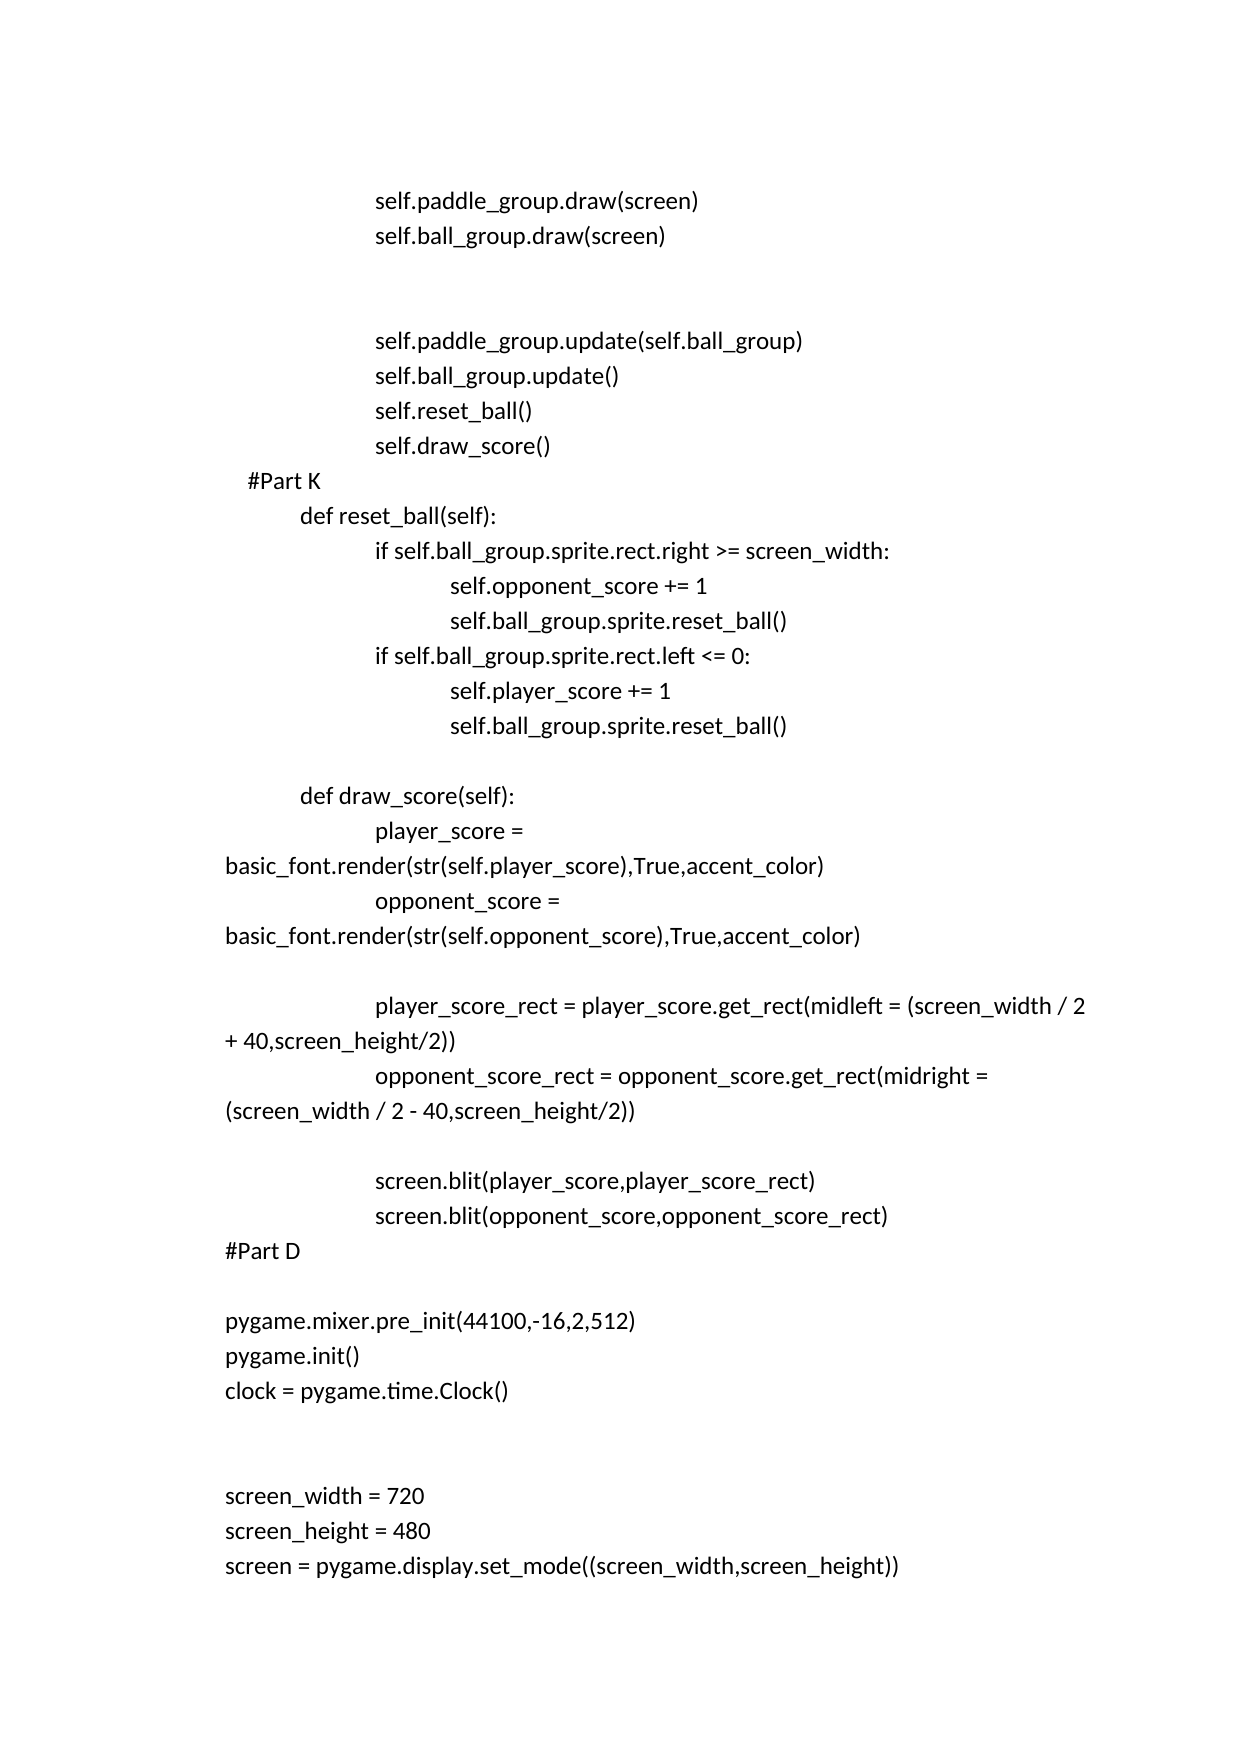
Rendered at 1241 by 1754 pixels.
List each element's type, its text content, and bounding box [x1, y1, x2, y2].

list pygame.init() [225, 1340, 1090, 1371]
list clock = pygame.time.Clock() [225, 1375, 1090, 1406]
list self.draw_score() [225, 430, 1090, 461]
list self.ball_group.sprite.reset_ball() [225, 710, 1090, 741]
list opponent_score_rect = opponent_score.get_rect(midright = (screen_width / 2 - 40,screen_height/2)) [225, 1060, 1090, 1126]
list self.opponent_score += 1 [225, 570, 1090, 601]
list self.ball_group.sprite.reset_ball() [225, 605, 1090, 636]
list self.paddle_group.update(self.ball_group) [225, 325, 1090, 356]
list if self.ball_group.sprite.rect.right >= screen_width: [225, 535, 1090, 566]
list player_score_rect = player_score.get_rect(midleft = (screen_width / 2 + 40,screen_height/2)) [225, 990, 1090, 1056]
list self.ball_group.update() [225, 360, 1090, 391]
list screen = pygame.display.set_mode((screen_width,screen_height)) [225, 1550, 1090, 1581]
list pygame.mixer.pre_init(44100,-16,2,512) [225, 1305, 1090, 1336]
list opponent_score = basic_font.render(str(self.opponent_score),True,accent_color) [225, 885, 1090, 951]
list screen_height = 480 [225, 1515, 1090, 1546]
list def draw_score(self): [225, 780, 1090, 811]
list screen.blit(opponent_score,opponent_score_rect) [225, 1200, 1090, 1231]
list self.paddle_group.draw(screen) [225, 185, 1090, 216]
list player_score = basic_font.render(str(self.player_score),True,accent_color) [225, 815, 1090, 881]
list self.ball_group.draw(screen) [225, 220, 1090, 251]
list self.reset_ball() [225, 395, 1090, 426]
list self.player_score += 1 [225, 675, 1090, 706]
list def reset_ball(self): [225, 500, 1090, 531]
list #Part K [225, 465, 1090, 496]
list #Part D [225, 1235, 1090, 1266]
list if self.ball_group.sprite.rect.left <= 0: [225, 640, 1090, 671]
list screen.blit(player_score,player_score_rect) [225, 1165, 1090, 1196]
list screen_width = 720 [225, 1480, 1090, 1511]
